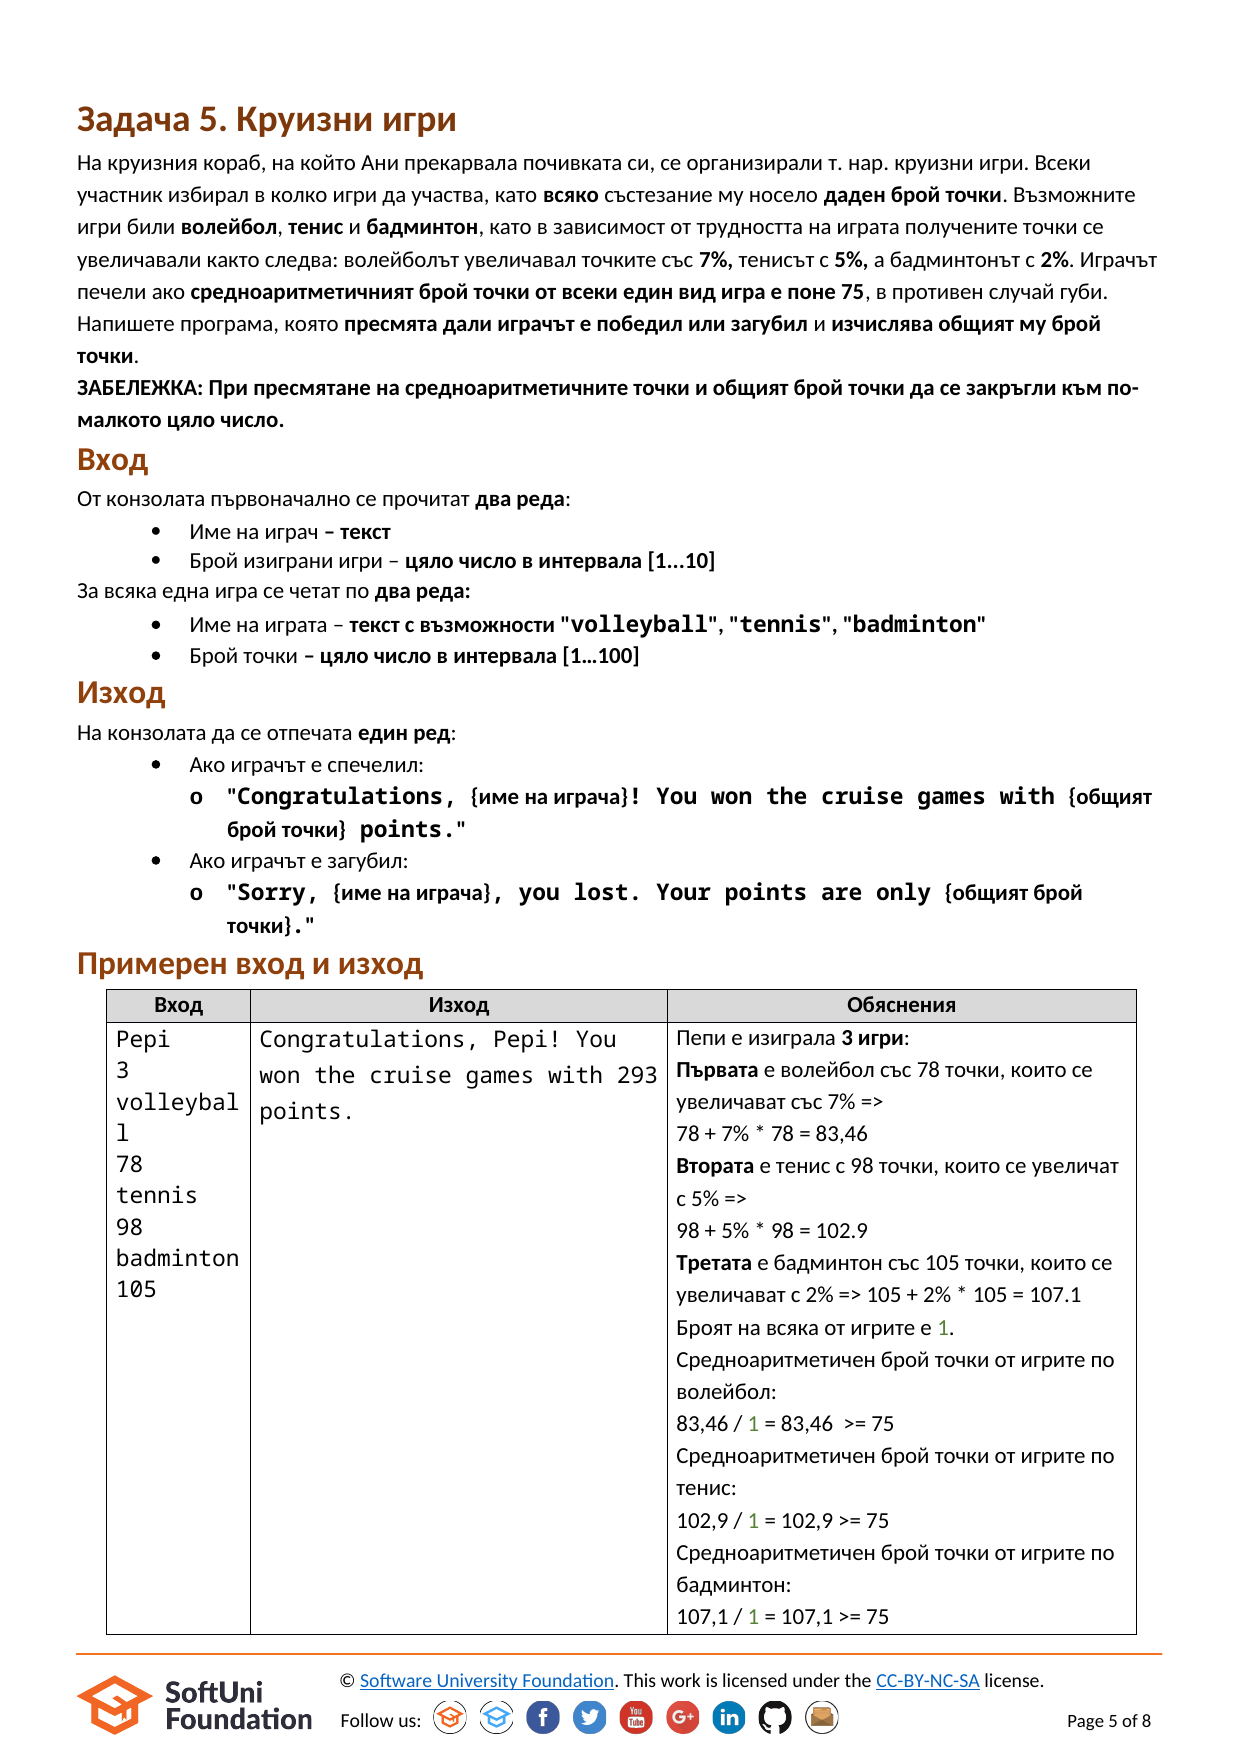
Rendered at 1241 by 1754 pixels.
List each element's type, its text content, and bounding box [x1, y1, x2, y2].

picture [736, 1724, 746, 1734]
picture [480, 1701, 513, 1734]
text За всяка една игра се четат по два реда: [77, 576, 1163, 604]
table_header Обяснения [668, 990, 1136, 1022]
list Брой точки – цяло число в интервала [1…100] [152, 641, 1163, 669]
subtitle Вход [77, 438, 1163, 478]
picture [727, 1715, 738, 1725]
picture [666, 1701, 700, 1734]
picture [736, 1701, 746, 1711]
picture [758, 1701, 792, 1734]
subtitle Изход [77, 671, 1163, 712]
text На конзолата да се отпечата един ред: [77, 718, 1163, 746]
table_header Вход [107, 990, 250, 1022]
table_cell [251, 1023, 667, 1634]
list "Sorry, {име на играча}, you lost. Your points are only {общият брой точки}." [189, 876, 1163, 940]
text От конзолата първоначално се прочитат два реда: [77, 484, 1163, 513]
text На круизния кораб, на който Ани прекарвала почивката си, се организирали т. нар. круизни игри. Всеки участник избирал в колко игри да участва, като всяко състезание му носело даден брой точки. Възможните игри били волейбол, тенис и бадминтон, като в зависимост от трудността на играта получените точки се увеличавали както следва: волейболът увеличавал точките със 7%, тенисът с 5%, а бадминтонът с 2%. Играчът печели ако средноаритметичният брой точки от всеки един вид игра е поне 75, в противен случай губи. Напишете програма, която пресмята дали играчът е победил или загубил и изчислява общият му брой точки. [77, 148, 1163, 369]
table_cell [668, 1023, 1136, 1634]
list Ако играчът е загубил: [152, 846, 1163, 874]
list "Congratulations, {име на играча}! You won the cruise games with {общият брой точки} points." [189, 780, 1163, 844]
picture [712, 1701, 722, 1711]
subtitle Примерен вход и изход [77, 942, 1163, 983]
picture [433, 1701, 467, 1734]
list Име на играч – текст [152, 517, 1163, 545]
picture [76, 1675, 312, 1735]
picture [573, 1701, 607, 1734]
subtitle Задача 5. Круизни игри [77, 95, 1163, 141]
picture [619, 1701, 653, 1734]
picture [712, 1724, 722, 1734]
list Брой изиграни игри – цяло число в интервала [1...10] [152, 546, 1163, 574]
picture [526, 1701, 560, 1734]
text ЗАБЕЛЕЖКА: При пресмятане на средноаритметичните точки и общият брой точки да се закръгли към по-малкото цяло число. [77, 373, 1163, 434]
list Ако играчът е спечелил: [152, 750, 1163, 778]
list Име на играта – текст с възможности "volleyball", "tennis", "badminton" [152, 608, 1163, 639]
picture [805, 1701, 839, 1734]
table_header Изход [251, 990, 667, 1022]
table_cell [107, 1023, 250, 1634]
